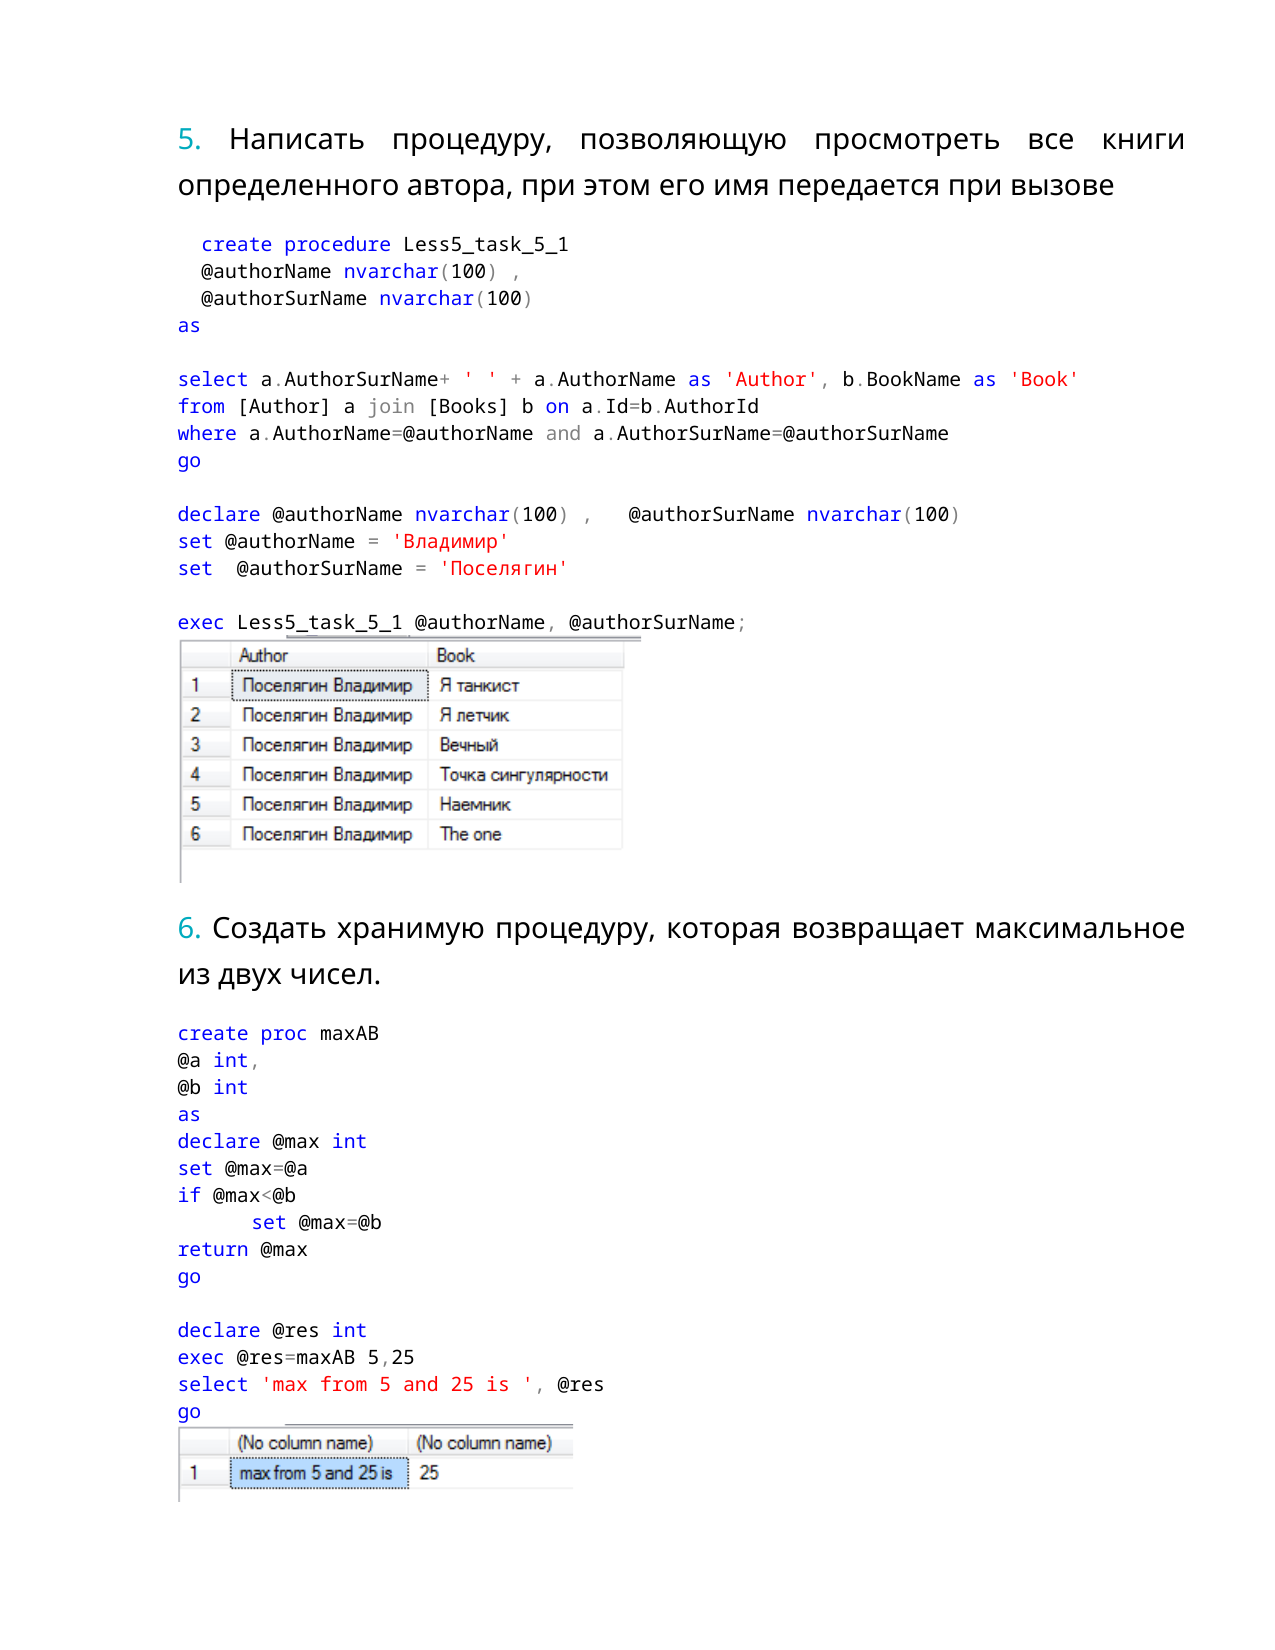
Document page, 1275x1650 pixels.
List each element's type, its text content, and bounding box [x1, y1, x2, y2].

text as [177, 311, 1186, 338]
text if @max<@b [177, 1182, 1186, 1208]
text declare @authorName nvarchar(100) , @authorSurName nvarchar(100) [177, 500, 1186, 527]
text return @max [177, 1236, 1186, 1262]
text go [177, 1397, 1186, 1424]
text declare @max int [177, 1128, 1186, 1154]
text go [177, 1262, 1186, 1289]
text set @authorSurName = 'Поселягин' [177, 554, 1186, 581]
text select a.AuthorSurName+ ' ' + a.AuthorName as 'Author', b.BookName as 'Book' [177, 365, 1186, 392]
text 6. Создать хранимую процедуру, которая возвращает максимальное из двух чисел. [177, 908, 1186, 993]
text go [177, 446, 1186, 473]
picture [177, 635, 642, 883]
text declare @res int [177, 1316, 1186, 1343]
text @a int, [177, 1047, 1186, 1074]
text set @max=@b [177, 1208, 1186, 1236]
text from [Author] a join [Books] b on a.Id=b.AuthorId [177, 392, 1186, 419]
text set @max=@a [177, 1154, 1186, 1182]
text where a.AuthorName=@authorName and a.AuthorSurName=@authorSurName [177, 419, 1186, 446]
text set @authorName = 'Владимир' [177, 527, 1186, 554]
text create procedure Less5_task_5_1 [177, 230, 1186, 257]
picture [177, 1424, 574, 1502]
text @authorName nvarchar(100) , [177, 257, 1186, 284]
text @authorSurName nvarchar(100) [177, 284, 1186, 311]
text 5. Написать процедуру, позволяющую просмотреть все книги определенного автора, при этом его имя передается при вызове [177, 118, 1186, 203]
text as [177, 1101, 1186, 1128]
text exec @res=maxAB 5,25 [177, 1343, 1186, 1370]
text create proc maxAB [177, 1020, 1186, 1047]
text select 'max from 5 and 25 is ', @res [177, 1370, 1186, 1397]
text @b int [177, 1074, 1186, 1101]
text exec Less5_task_5_1 @authorName, @authorSurName; [177, 608, 1186, 635]
